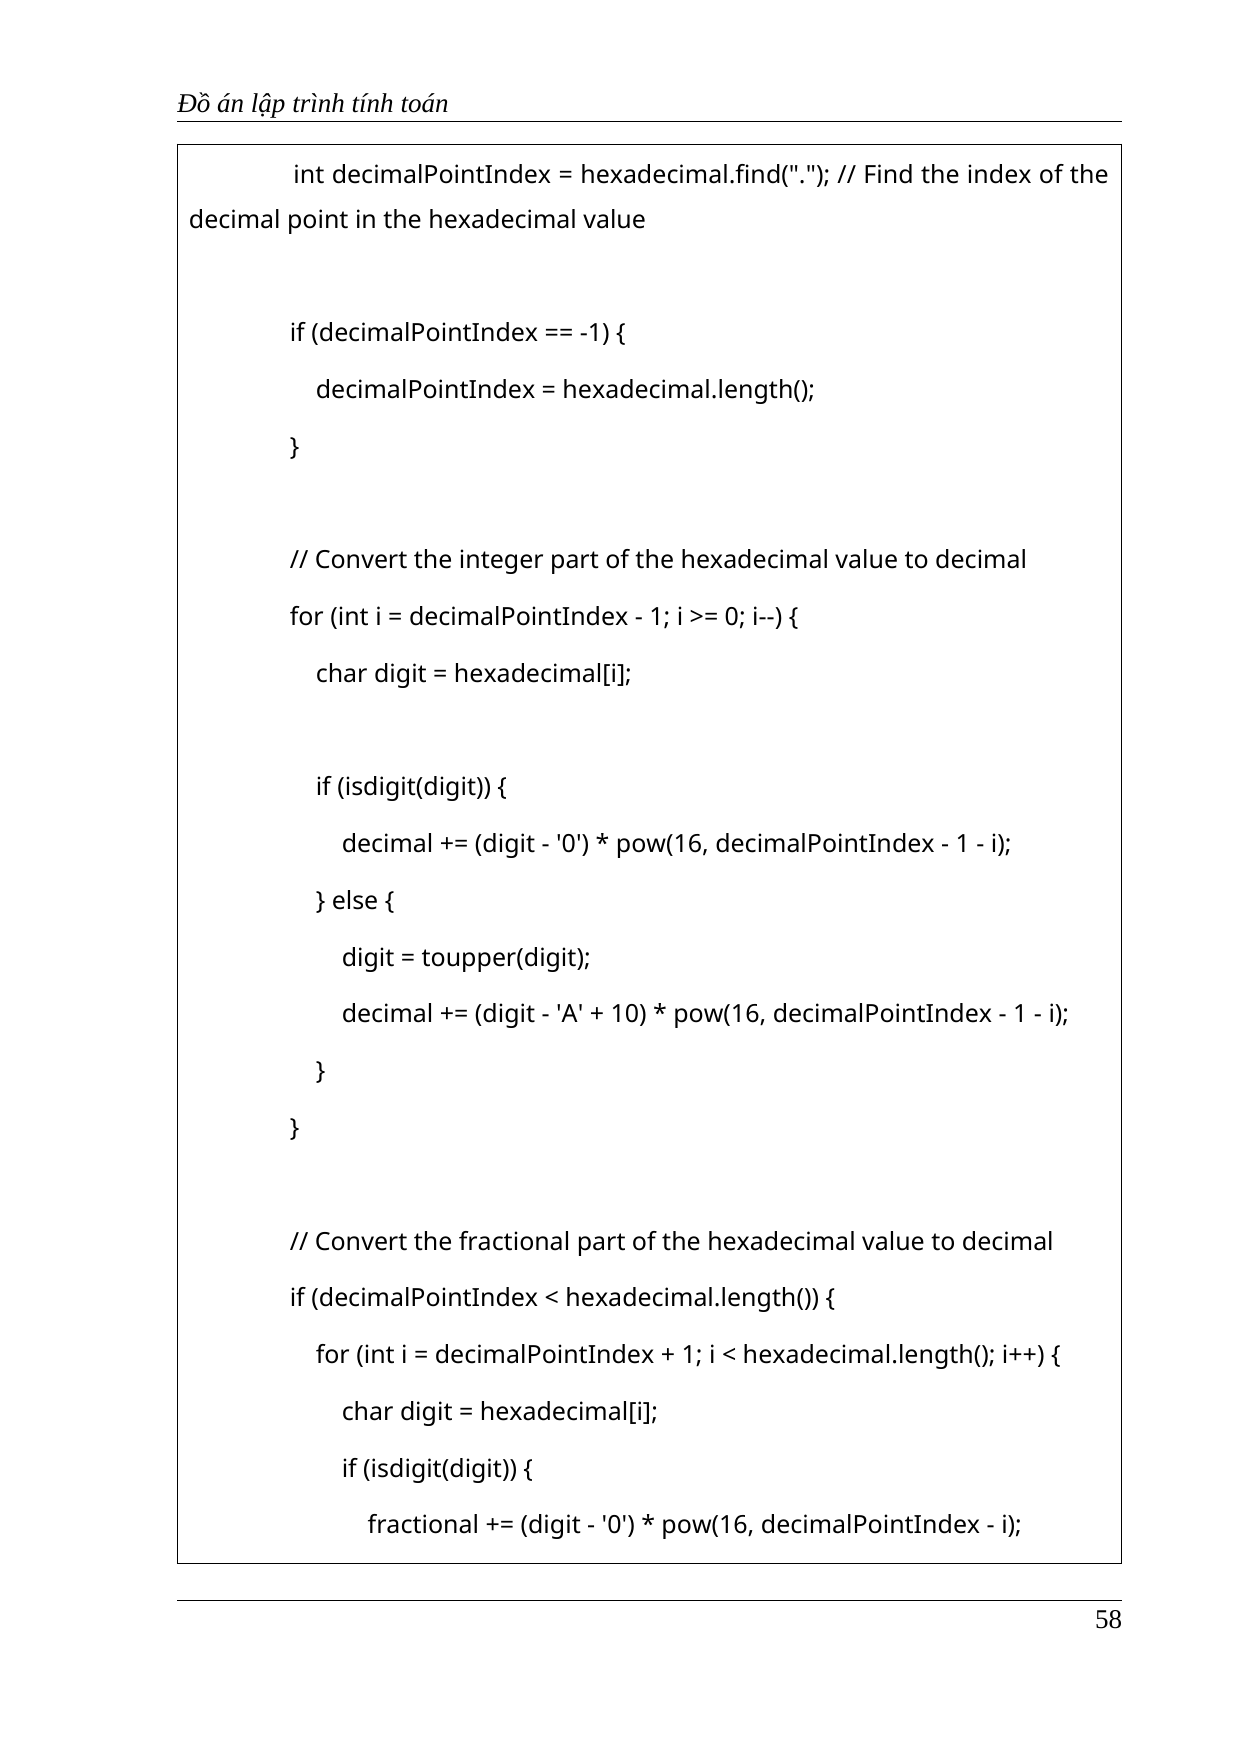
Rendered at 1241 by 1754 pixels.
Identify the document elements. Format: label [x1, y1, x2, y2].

table_header [178, 145, 1121, 1563]
